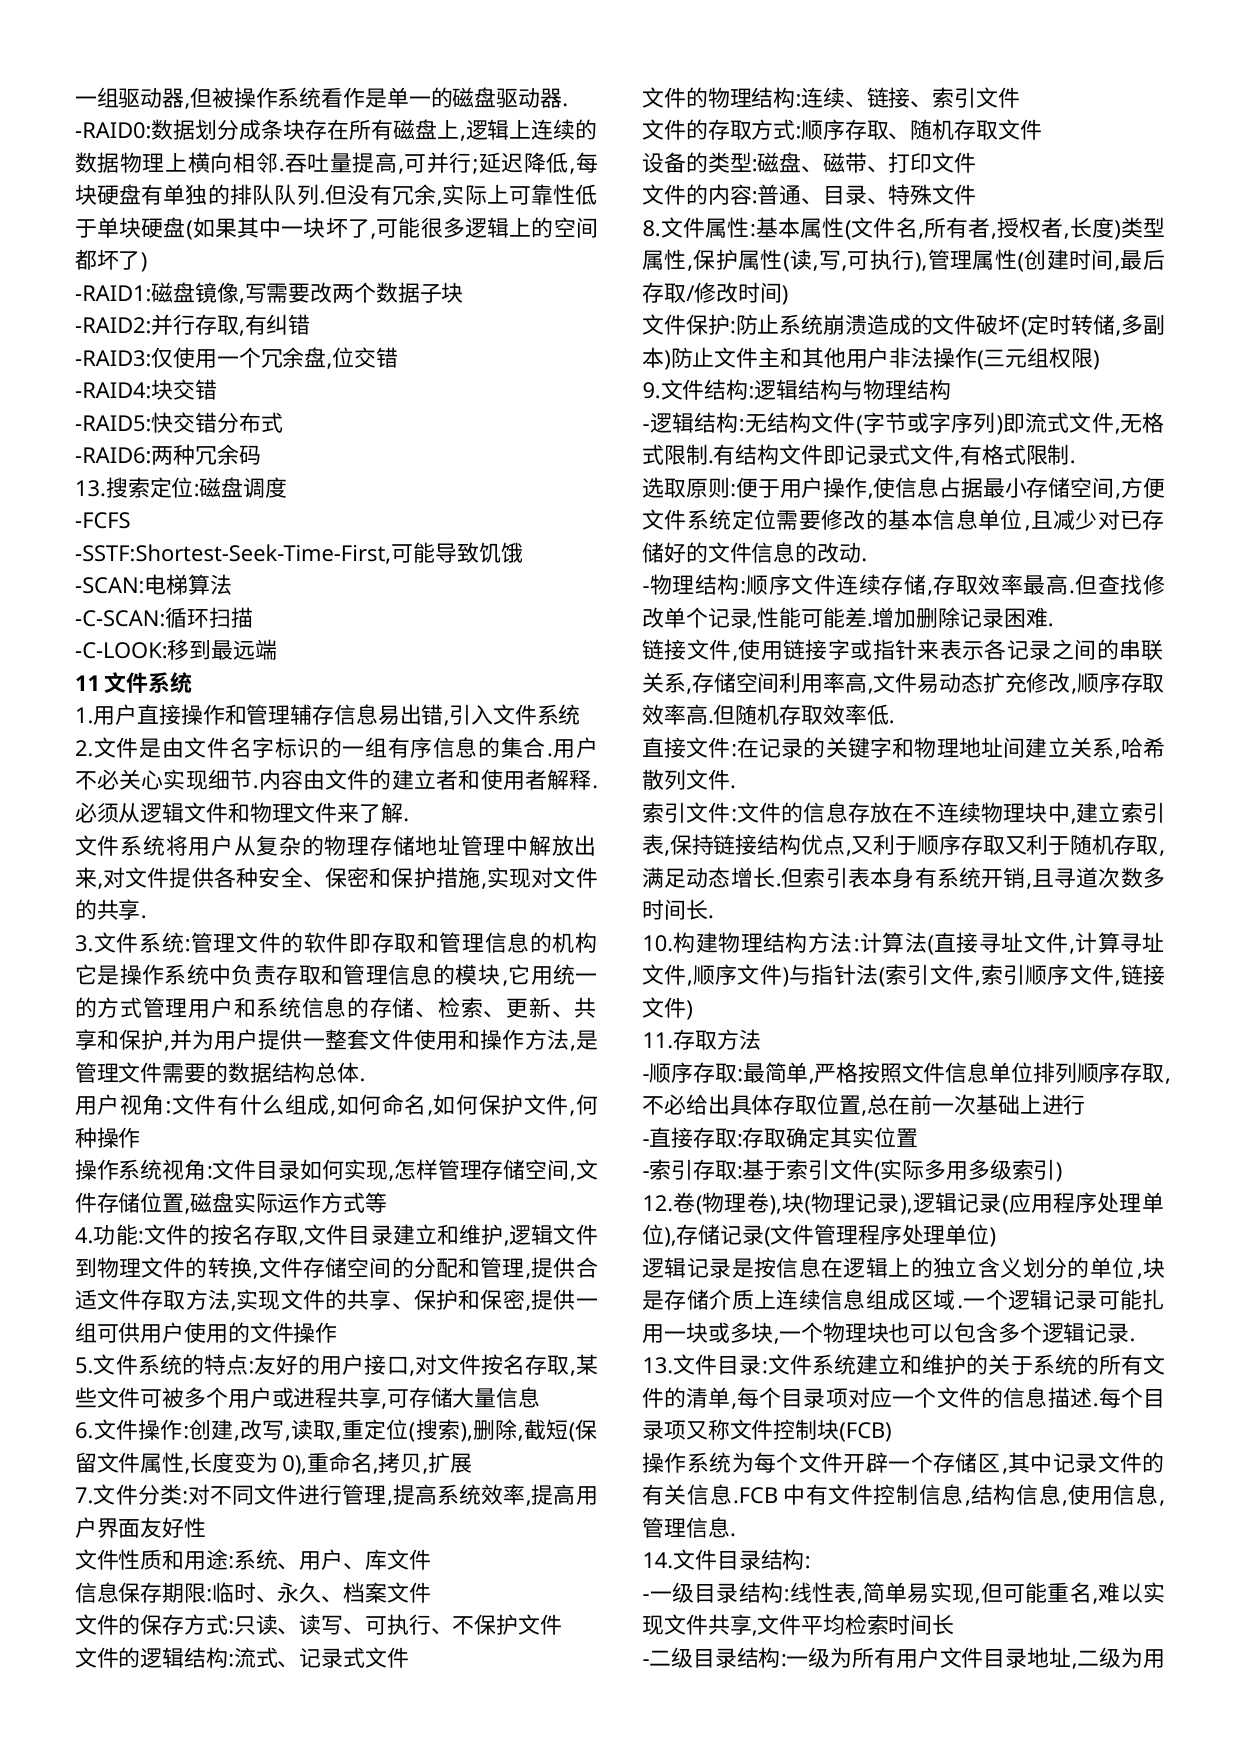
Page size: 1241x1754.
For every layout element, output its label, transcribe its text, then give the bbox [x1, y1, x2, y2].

text 6.文件操作:创建,改写,读取,重定位(搜索),删除,截短(保留文件属性,长度变为0),重命名,拷贝,扩展 [75, 1413, 598, 1478]
text 2.文件是由文件名字标识的一组有序信息的集合.用户不必关心实现细节.内容由文件的建立者和使用者解释.必须从逻辑文件和物理文件来了解. [75, 731, 598, 828]
text -FCFS [75, 503, 598, 536]
text 文件的物理结构:连续、链接、索引文件 [642, 81, 1165, 113]
text 文件性质和用途:系统、用户、库文件 [75, 1543, 598, 1576]
text 4.功能:文件的按名存取,文件目录建立和维护,逻辑文件到物理文件的转换,文件存储空间的分配和管理,提供合适文件存取方法,实现文件的共享、保护和保密,提供一组可供用户使用的文件操作 [75, 1218, 598, 1348]
text 设备的类型:磁盘、磁带、打印文件 [642, 146, 1165, 178]
text -RAID4:块交错 [75, 373, 598, 406]
text 11文件系统 [75, 666, 598, 698]
text 1.用户直接操作和管理辅存信息易出错,引入文件系统 [75, 698, 598, 731]
text 用户视角:文件有什么组成,如何命名,如何保护文件,何种操作 [75, 1088, 598, 1153]
text 12.卷(物理卷),块(物理记录),逻辑记录(应用程序处理单位),存储记录(文件管理程序处理单位) [642, 1186, 1165, 1251]
text 操作系统视角:文件目录如何实现,怎样管理存储空间,文件存储位置,磁盘实际运作方式等 [75, 1153, 598, 1218]
text 文件保护:防止系统崩溃造成的文件破坏(定时转储,多副本)防止文件主和其他用户非法操作(三元组权限) [642, 308, 1165, 373]
text 文件的逻辑结构:流式、记录式文件 [75, 1641, 598, 1673]
text 直接文件:在记录的关键字和物理地址间建立关系,哈希散列文件. [642, 731, 1165, 796]
text 选取原则:便于用户操作,使信息占据最小存储空间,方便文件系统定位需要修改的基本信息单位,且减少对已存储好的文件信息的改动. [642, 471, 1165, 568]
text 7.文件分类:对不同文件进行管理,提高系统效率,提高用户界面友好性 [75, 1478, 598, 1543]
text -RAID6:两种冗余码 [75, 438, 598, 471]
text -RAID5:快交错分布式 [75, 406, 598, 438]
text 11.存取方法 [642, 1023, 1165, 1056]
text -SSTF:Shortest-Seek-Time-First,可能导致饥饿 [75, 536, 598, 568]
text 14.文件目录结构: [642, 1543, 1165, 1576]
text -顺序存取:最简单,严格按照文件信息单位排列顺序存取,不必给出具体存取位置,总在前一次基础上进行 [642, 1056, 1165, 1121]
text -C-SCAN:循环扫描 [75, 601, 598, 633]
text 文件的保存方式:只读、读写、可执行、不保护文件 [75, 1608, 598, 1641]
text 文件系统将用户从复杂的物理存储地址管理中解放出来,对文件提供各种安全、保密和保护措施,实现对文件的共享. [75, 828, 598, 926]
text 9.文件结构:逻辑结构与物理结构 [642, 373, 1165, 406]
text 文件的内容:普通、目录、特殊文件 [642, 178, 1165, 211]
text -RAID3:仅使用一个冗余盘,位交错 [75, 341, 598, 373]
text -逻辑结构:无结构文件(字节或字序列)即流式文件,无格式限制.有结构文件即记录式文件,有格式限制. [642, 406, 1165, 471]
text 文件的存取方式:顺序存取、随机存取文件 [642, 113, 1165, 146]
text 逻辑记录是按信息在逻辑上的独立含义划分的单位,块是存储介质上连续信息组成区域.一个逻辑记录可能扎用一块或多块,一个物理块也可以包含多个逻辑记录. [642, 1251, 1165, 1348]
text 信息保存期限:临时、永久、档案文件 [75, 1576, 598, 1608]
text 一组驱动器,但被操作系统看作是单一的磁盘驱动器. [75, 81, 598, 113]
text -SCAN:电梯算法 [75, 568, 598, 601]
text -RAID2:并行存取,有纠错 [75, 308, 598, 341]
text -一级目录结构:线性表,简单易实现,但可能重名,难以实现文件共享,文件平均检索时间长 [642, 1576, 1165, 1641]
text -物理结构:顺序文件连续存储,存取效率最高.但查找修改单个记录,性能可能差.增加删除记录困难. [642, 568, 1165, 633]
text -索引存取:基于索引文件(实际多用多级索引) [642, 1153, 1165, 1186]
text 5.文件系统的特点:友好的用户接口,对文件按名存取,某些文件可被多个用户或进程共享,可存储大量信息 [75, 1348, 598, 1413]
text 10.构建物理结构方法:计算法(直接寻址文件,计算寻址文件,顺序文件)与指针法(索引文件,索引顺序文件,链接文件) [642, 926, 1165, 1023]
text 13.文件目录:文件系统建立和维护的关于系统的所有文件的清单,每个目录项对应一个文件的信息描述.每个目录项又称文件控制块(FCB) [642, 1348, 1165, 1446]
text 链接文件,使用链接字或指针来表示各记录之间的串联关系,存储空间利用率高,文件易动态扩充修改,顺序存取效率高.但随机存取效率低. [642, 633, 1165, 731]
text -直接存取:存取确定其实位置 [642, 1121, 1165, 1153]
text -C-LOOK:移到最远端 [75, 633, 598, 666]
text 索引文件:文件的信息存放在不连续物理块中,建立索引表,保持链接结构优点,又利于顺序存取又利于随机存取,满足动态增长.但索引表本身有系统开销,且寻道次数多时间长. [642, 796, 1165, 926]
text -RAID0:数据划分成条块存在所有磁盘上,逻辑上连续的数据物理上横向相邻.吞吐量提高,可并行;延迟降低,每块硬盘有单独的排队队列.但没有冗余,实际上可靠性低于单块硬盘(如果其中一块坏了,可能很多逻辑上的空间都坏了) [75, 113, 598, 276]
text -二级目录结构:一级为所有用户文件目录地址,二级为用户文件目录,解决文件重名问题和文件共享问题,查找时间低,但增大系统开销 [642, 1641, 1165, 1673]
text 13.搜索定位:磁盘调度 [75, 471, 598, 503]
text 3.文件系统:管理文件的软件即存取和管理信息的机构。它是操作系统中负责存取和管理信息的模块,它用统一的方式管理用户和系统信息的存储、检索、更新、共享和保护,并为用户提供一整套文件使用和操作方法,是管理文件需要的数据结构总体. [75, 926, 598, 1088]
text 操作系统为每个文件开辟一个存储区,其中记录文件的有关信息.FCB中有文件控制信息,结构信息,使用信息,管理信息. [642, 1446, 1165, 1543]
text 8.文件属性:基本属性(文件名,所有者,授权者,长度)类型属性,保护属性(读,写,可执行),管理属性(创建时间,最后存取/修改时间) [642, 211, 1165, 308]
text -RAID1:磁盘镜像,写需要改两个数据子块 [75, 276, 598, 308]
